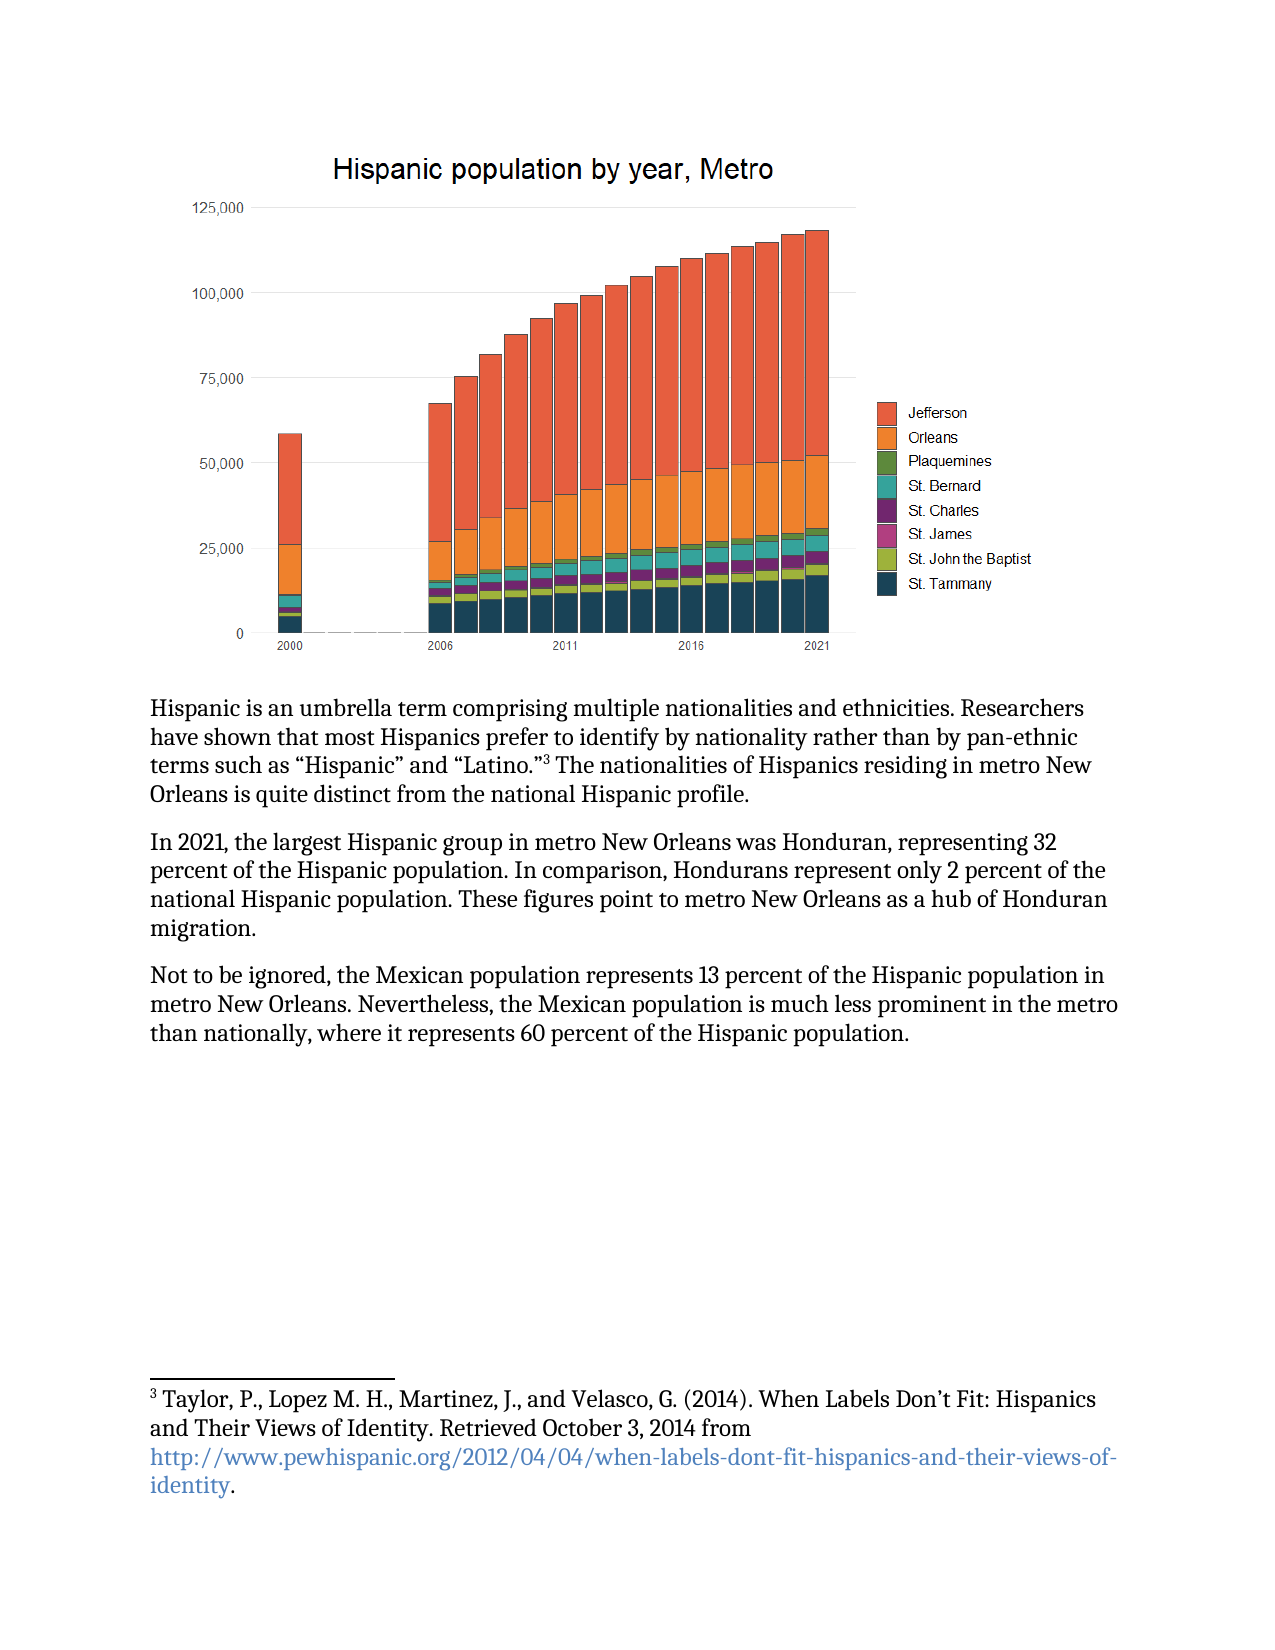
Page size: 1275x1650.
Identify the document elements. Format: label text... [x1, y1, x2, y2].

text In 2021, the largest Hispanic group in metro New Orleans was Honduran, representing 32 percent of the Hispanic population. In comparison, Hondurans represent only 2 percent of the national Hispanic population. These figures point to metro New Orleans as a hub of Honduran migration. [150, 827, 1125, 942]
text Not to be ignored, the Mexican population represents 13 percent of the Hispanic population in metro New Orleans. Nevertheless, the Mexican population is much less prominent in the metro than nationally, where it represents 60 percent of the Hispanic population. [150, 961, 1125, 1047]
text Hispanic is an umbrella term comprising multiple nationalities and ethnicities. Researchers have shown that most Hispanics prefer to identify by nationality rather than by pan-ethnic terms such as “Hispanic” and “Latino.” The nationalities of Hispanics residing in metro New Orleans is quite distinct from the national Hispanic profile. [150, 694, 1125, 809]
picture [168, 150, 1044, 675]
